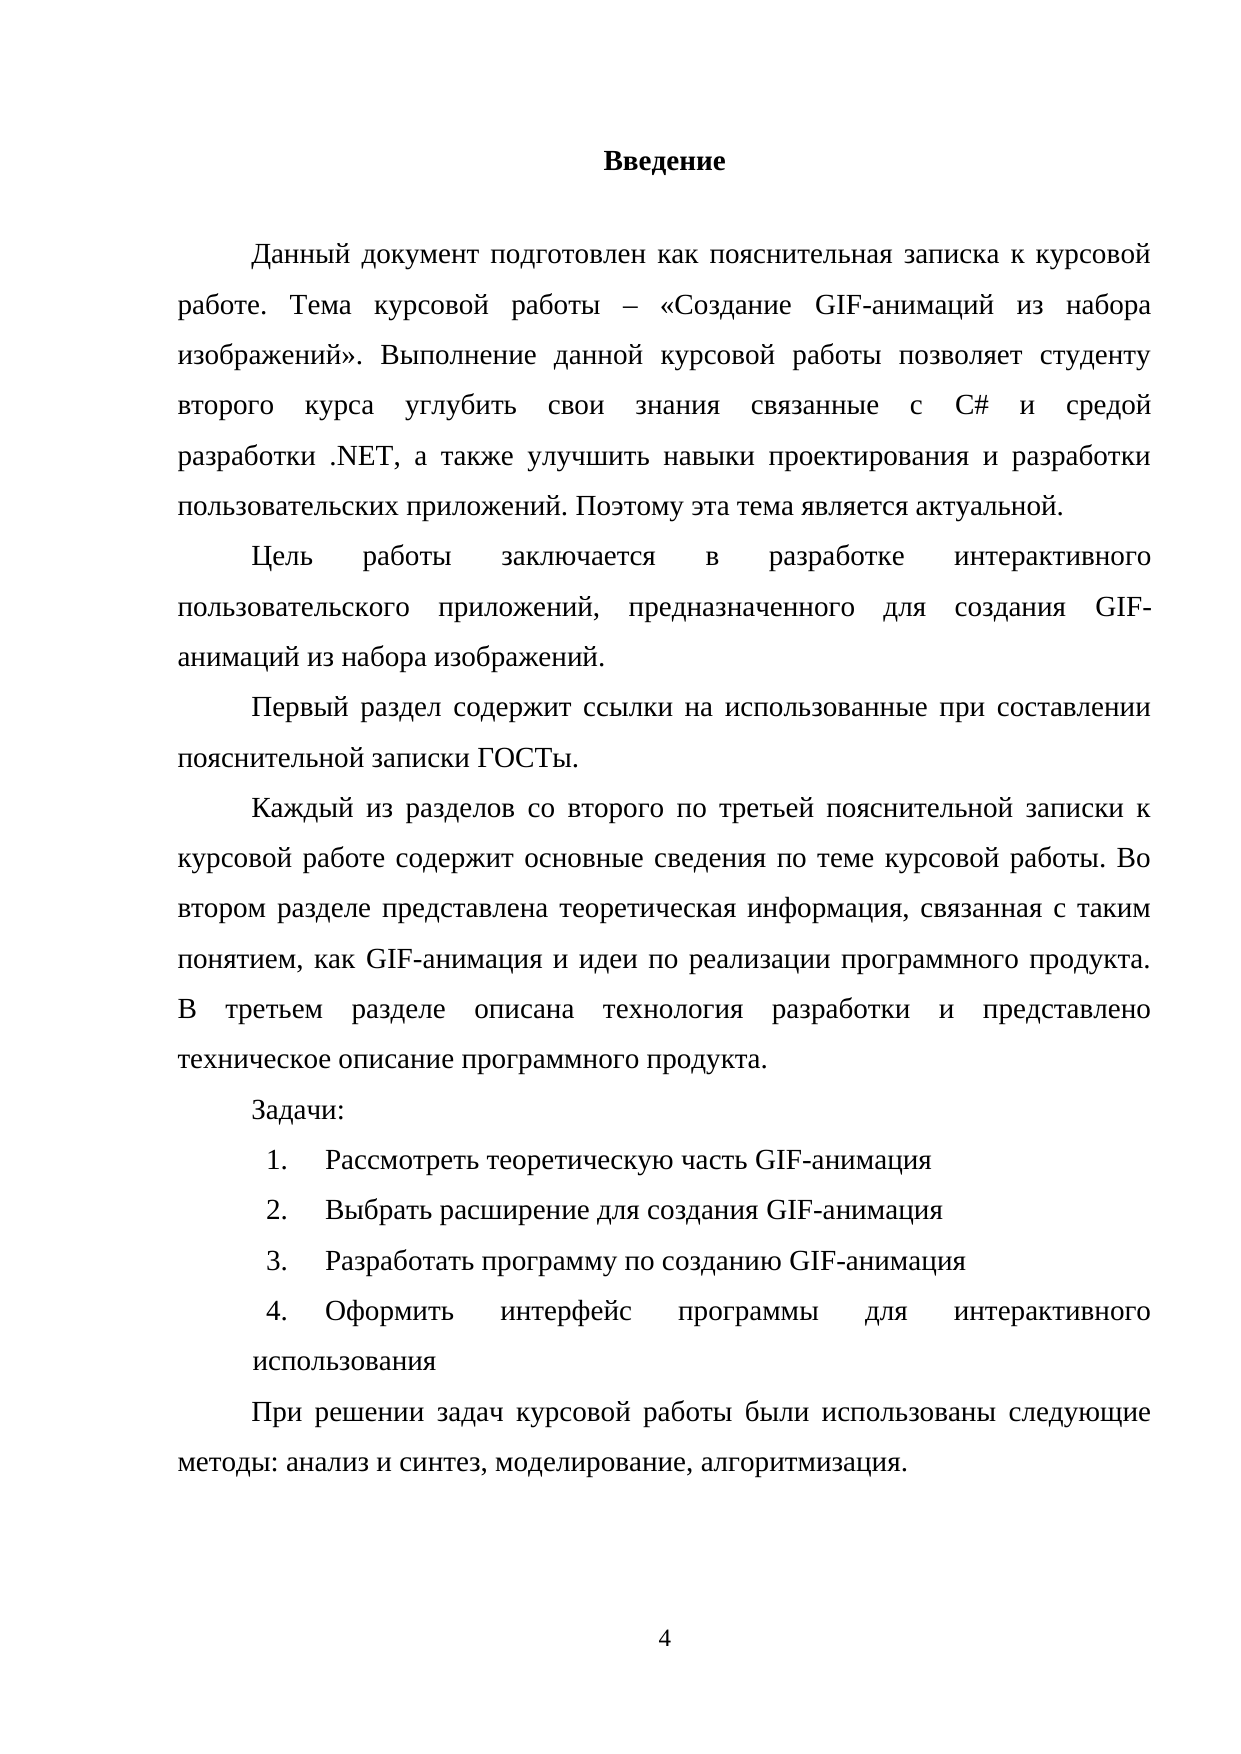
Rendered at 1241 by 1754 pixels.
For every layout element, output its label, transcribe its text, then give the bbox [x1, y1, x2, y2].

text Данный документ подготовлен как пояснительная записка к курсовой работе. Тема курсовой работы ‒ «Создание GIF-анимаций из набора изображений». Выполнение данной курсовой работы позволяет студенту второго курса углубить свои знания связанные с C# и средой разработки .NET, а также улучшить навыки проектирования и разработки пользовательских приложений. Поэтому эта тема является актуальной. [177, 237, 1152, 522]
list Выбрать расширение для создания GIF-анимация [252, 1192, 1152, 1226]
list Разработать программу по созданию GIF-анимация [252, 1243, 1152, 1276]
subtitle Введение [177, 143, 1152, 177]
text Каждый из разделов со второго по третьей пояснительной записки к курсовой работе содержит основные сведения по теме курсовой работы. Во втором разделе представлена теоретическая информация, связанная с таким понятием, как GIF-анимация и идеи по реализации программного продукта. В третьем разделе описана технология разработки и представлено техническое описание программного продукта. [177, 790, 1152, 1075]
list Оформить интерфейс программы для интерактивного использования [252, 1293, 1152, 1377]
list Рассмотреть теоретическую часть GIF-анимация [252, 1142, 1152, 1176]
text Цель работы заключается в разработке интерактивного пользовательского приложений, предназначенного для создания GIF-анимаций из набора изображений. [177, 538, 1152, 673]
text Задачи: [177, 1092, 1152, 1125]
text При решении задач курсовой работы были использованы следующие методы: анализ и синтез, моделирование, алгоритмизация. [177, 1394, 1152, 1478]
text Первый раздел содержит ссылки на использованные при составлении пояснительной записки ГОСТы. [177, 689, 1152, 773]
